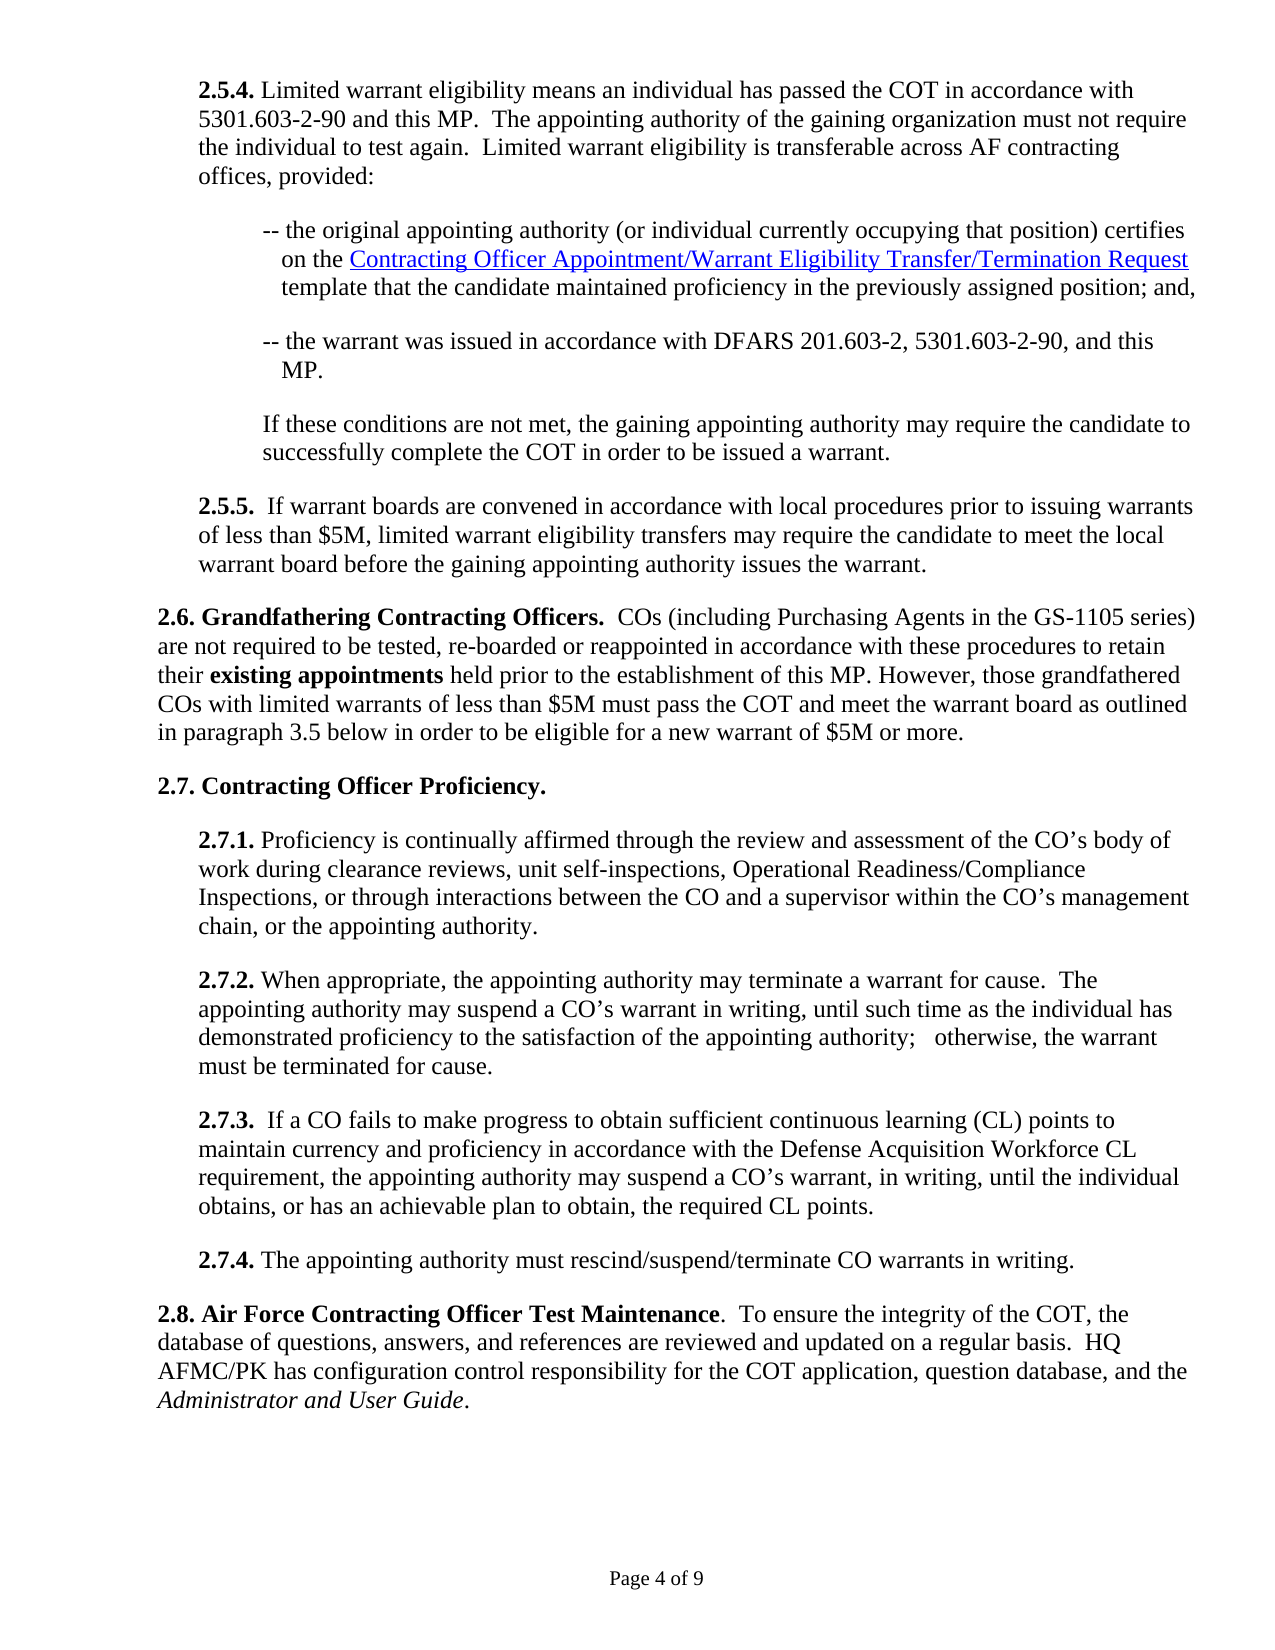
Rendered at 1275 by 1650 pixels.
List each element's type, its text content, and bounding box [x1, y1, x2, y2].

list 2.7.3. If a CO fails to make progress to obtain sufficient continuous learning (CL) points to maintain currency and proficiency in accordance with the Defense Acquisition Workforce CL requirement, the appointing authority may suspend a CO’s warrant, in writing, until the individual obtains, or has an achievable plan to obtain, the required CL points. [198, 1105, 1200, 1220]
text -- the warrant was issued in accordance with DFARS 201.603-2, 5301.603-2-90, and this MP. [262, 326, 1200, 384]
list 2.5.5. If warrant boards are convened in accordance with local procedures prior to issuing warrants of less than $5M, limited warrant eligibility transfers may require the candidate to meet the local warrant board before the gaining appointing authority issues the warrant. [198, 491, 1200, 577]
list 2.7.4. The appointing authority must rescind/suspend/terminate CO warrants in writing. [198, 1245, 1200, 1274]
list 2.7.1. Proficiency is continually affirmed through the review and assessment of the CO’s body of work during clearance reviews, unit self-inspections, Operational Readiness/Compliance Inspections, or through interactions between the CO and a supervisor within the CO’s management chain, or the appointing authority. [198, 825, 1200, 940]
list 2.6. Grandfathering Contracting Officers. COs (including Purchasing Agents in the GS-1105 series) are not required to be tested, re-boarded or reappointed in accordance with these procedures to retain their existing appointments held prior to the establishment of this MP. However, those grandfathered COs with limited warrants of less than $5M must pass the COT and meet the warrant board as outlined in paragraph 3.5 below in order to be eligible for a new warrant of $5M or more. [157, 602, 1200, 746]
list 2.8. Air Force Contracting Officer Test Maintenance. To ensure the integrity of the COT, the database of questions, answers, and references are reviewed and updated on a regular basis. HQ AFMC/PK has configuration control responsibility for the COT application, question database, and the Administrator and User Guide. [157, 1299, 1200, 1414]
text If these conditions are not met, the gaining appointing authority may require the candidate to successfully complete the COT in order to be issued a warrant. [262, 409, 1200, 466]
list 2.7.2. When appropriate, the appointing authority may terminate a warrant for cause. The appointing authority may suspend a CO’s warrant in writing, until such time as the individual has demonstrated proficiency to the satisfaction of the appointing authority; otherwise, the warrant must be terminated for cause. [198, 965, 1200, 1080]
list 2.7. Contracting Officer Proficiency. [157, 771, 1200, 800]
list 2.5.4. Limited warrant eligibility means an individual has passed the COT in accordance with 5301.603-2-90 and this MP. The appointing authority of the gaining organization must not require the individual to test again. Limited warrant eligibility is transferable across AF contracting offices, provided: [198, 75, 1200, 190]
text -- the original appointing authority (or individual currently occupying that position) certifies on the Contracting Officer Appointment/Warrant Eligibility Transfer/Termination Request template that the candidate maintained proficiency in the previously assigned position; and, [262, 215, 1200, 301]
